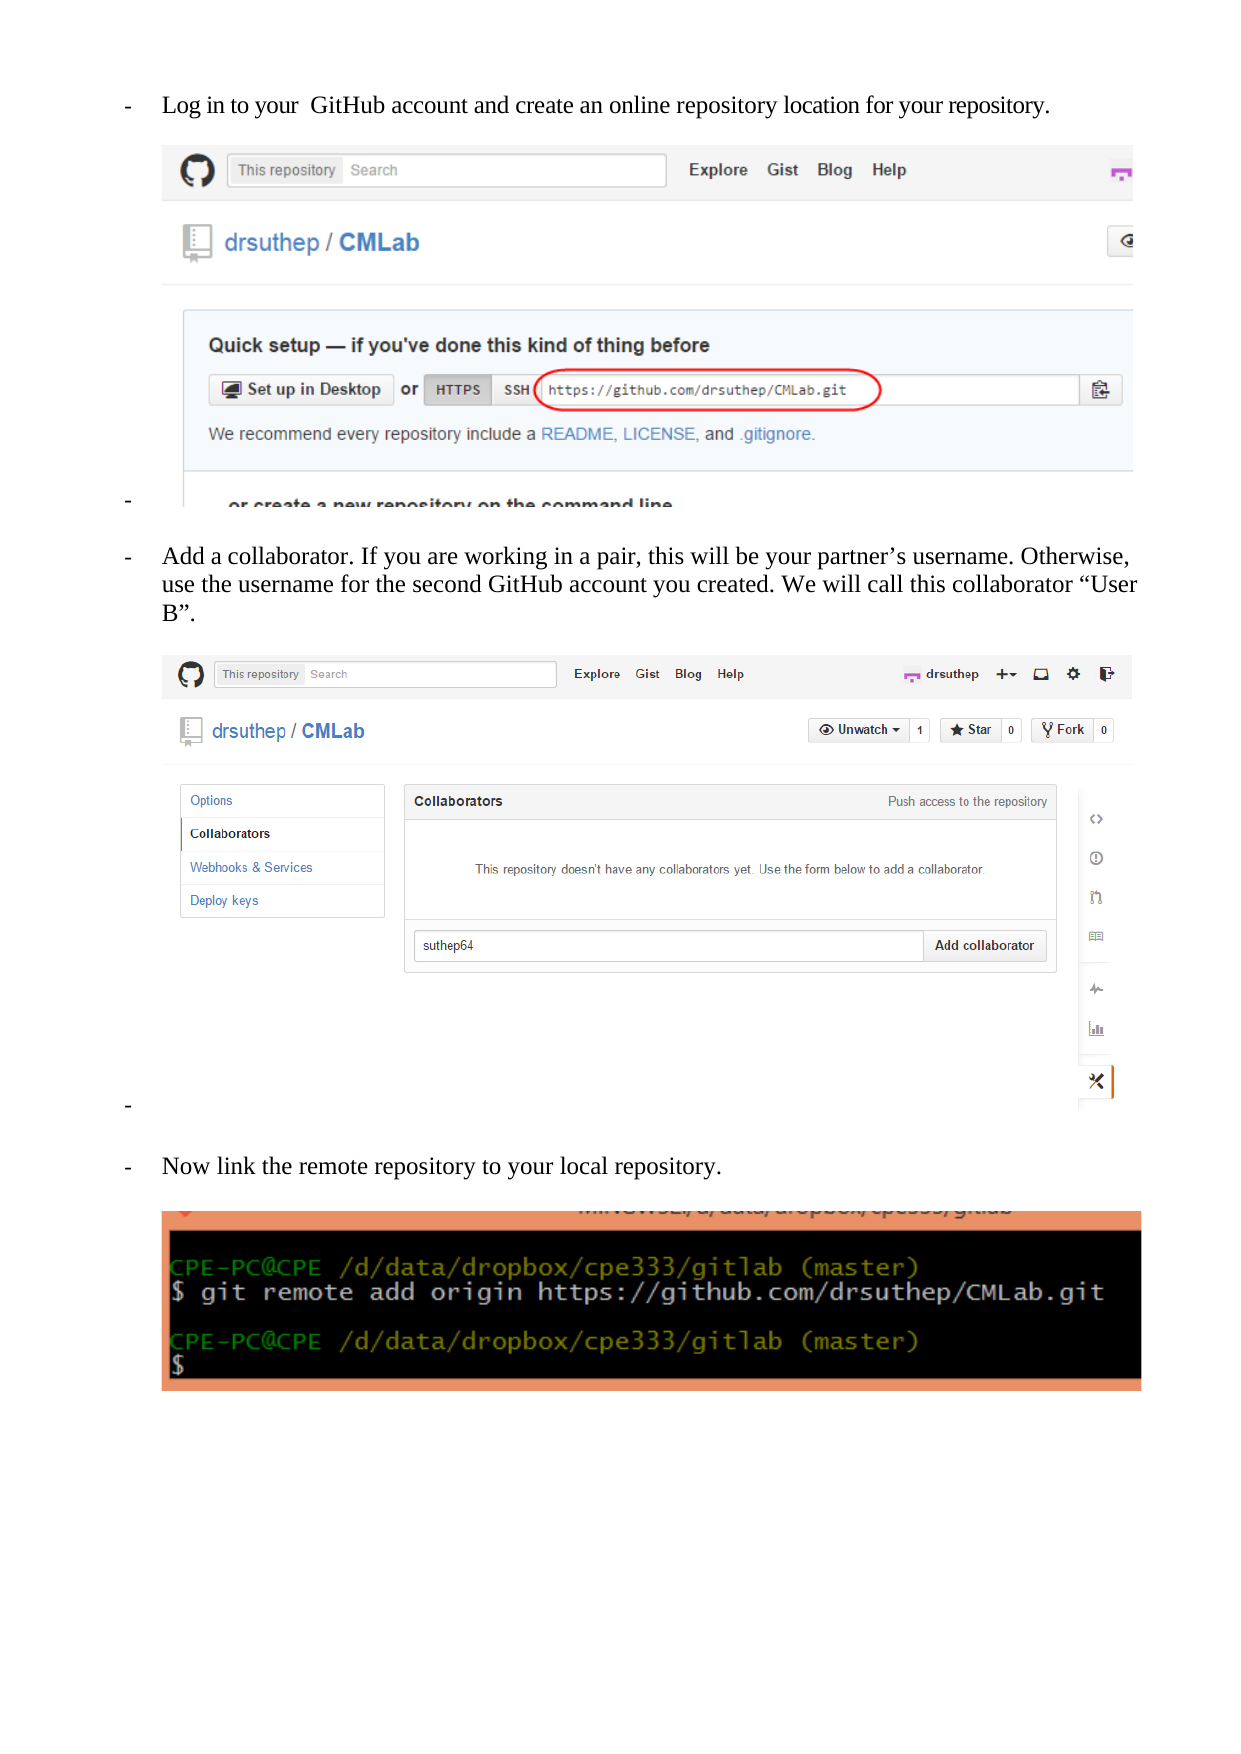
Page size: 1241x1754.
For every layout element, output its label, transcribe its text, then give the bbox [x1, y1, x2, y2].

picture [161, 145, 1134, 507]
picture [161, 655, 1132, 1113]
picture [161, 1211, 1142, 1391]
list Now link the remote repository to your local repository. [124, 1151, 1165, 1179]
list Add a collaborator. If you are working in a pair, this will be your partner’s username. Otherwise, use the username for the second GitHub account you created. We will call this collaborator “User B”. [124, 541, 1165, 627]
list Log in to your GitHub account and create an online repository location for your repository. [124, 90, 1165, 119]
